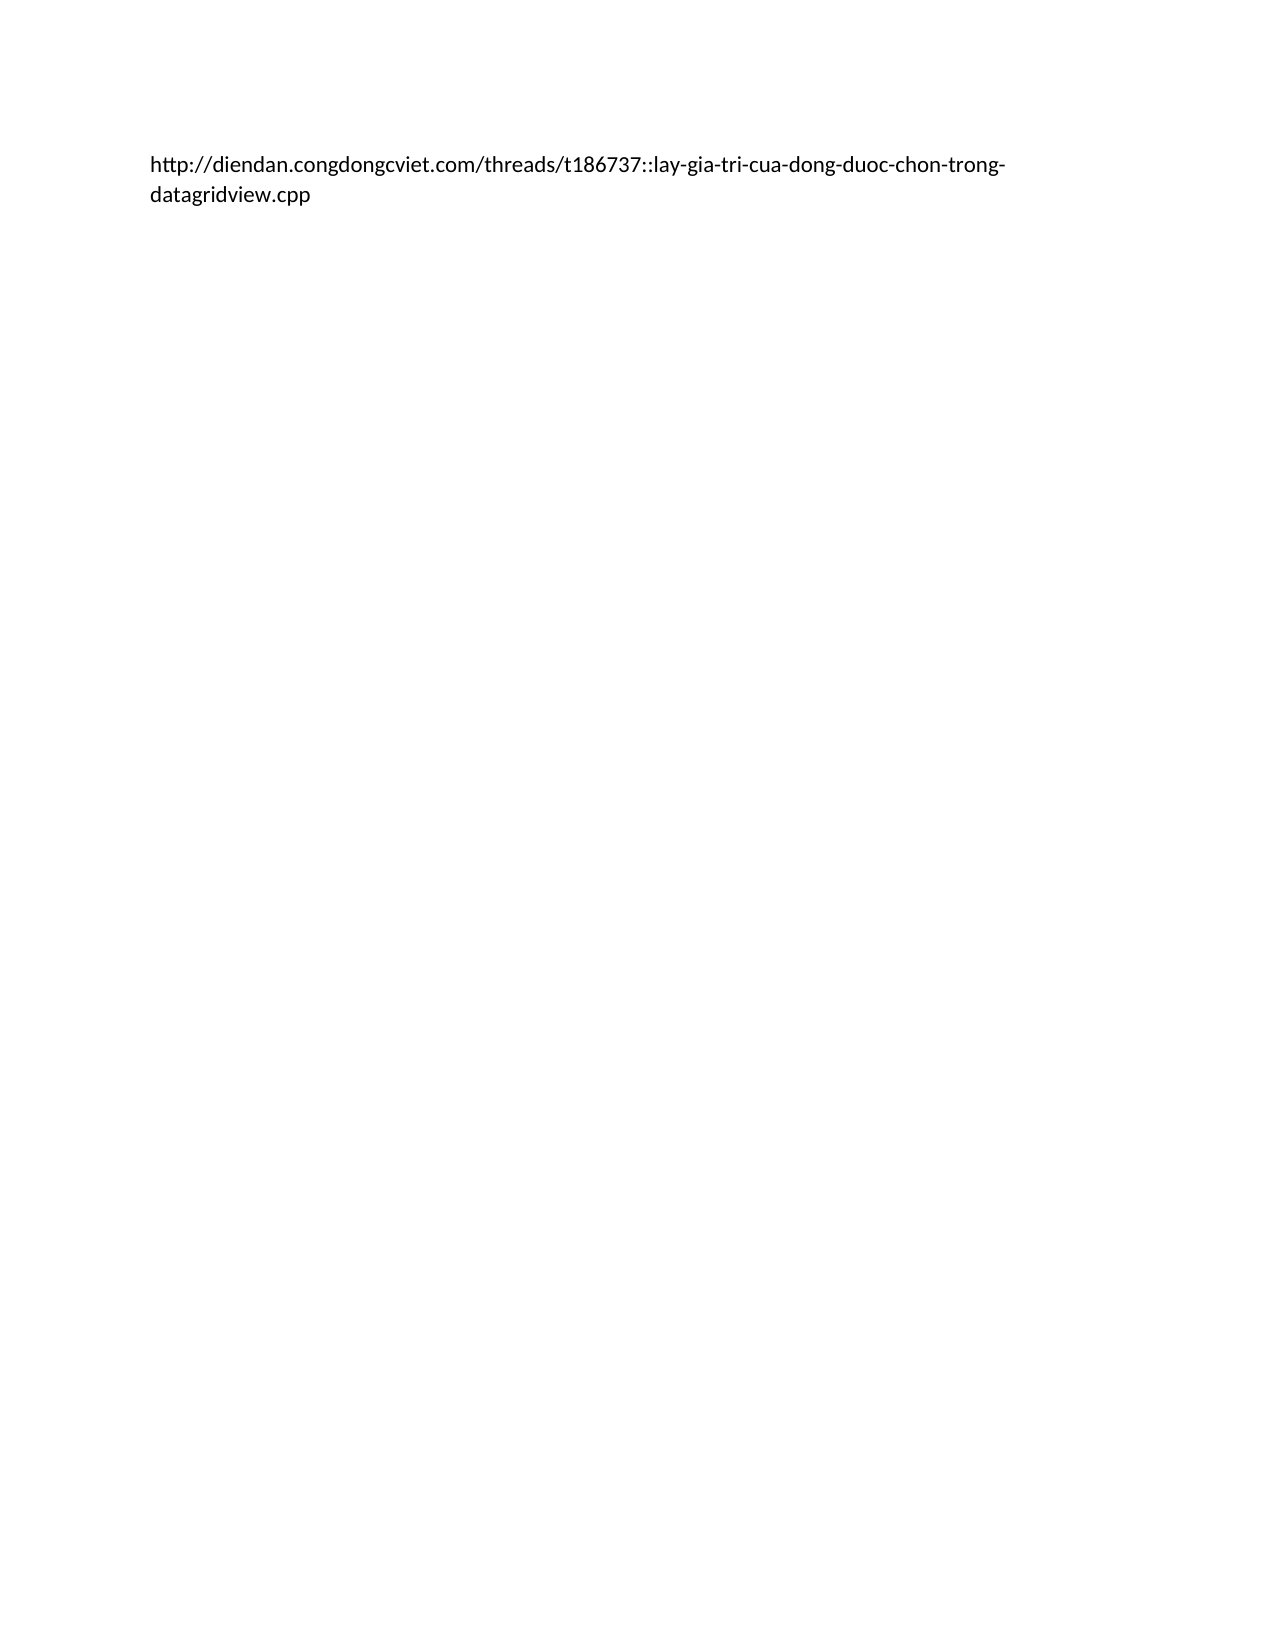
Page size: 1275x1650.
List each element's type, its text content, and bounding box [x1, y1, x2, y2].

text http://diendan.congdongcviet.com/threads/t186737::lay-gia-tri-cua-dong-duoc-chon-trong-datagridview.cpp [150, 150, 1125, 208]
